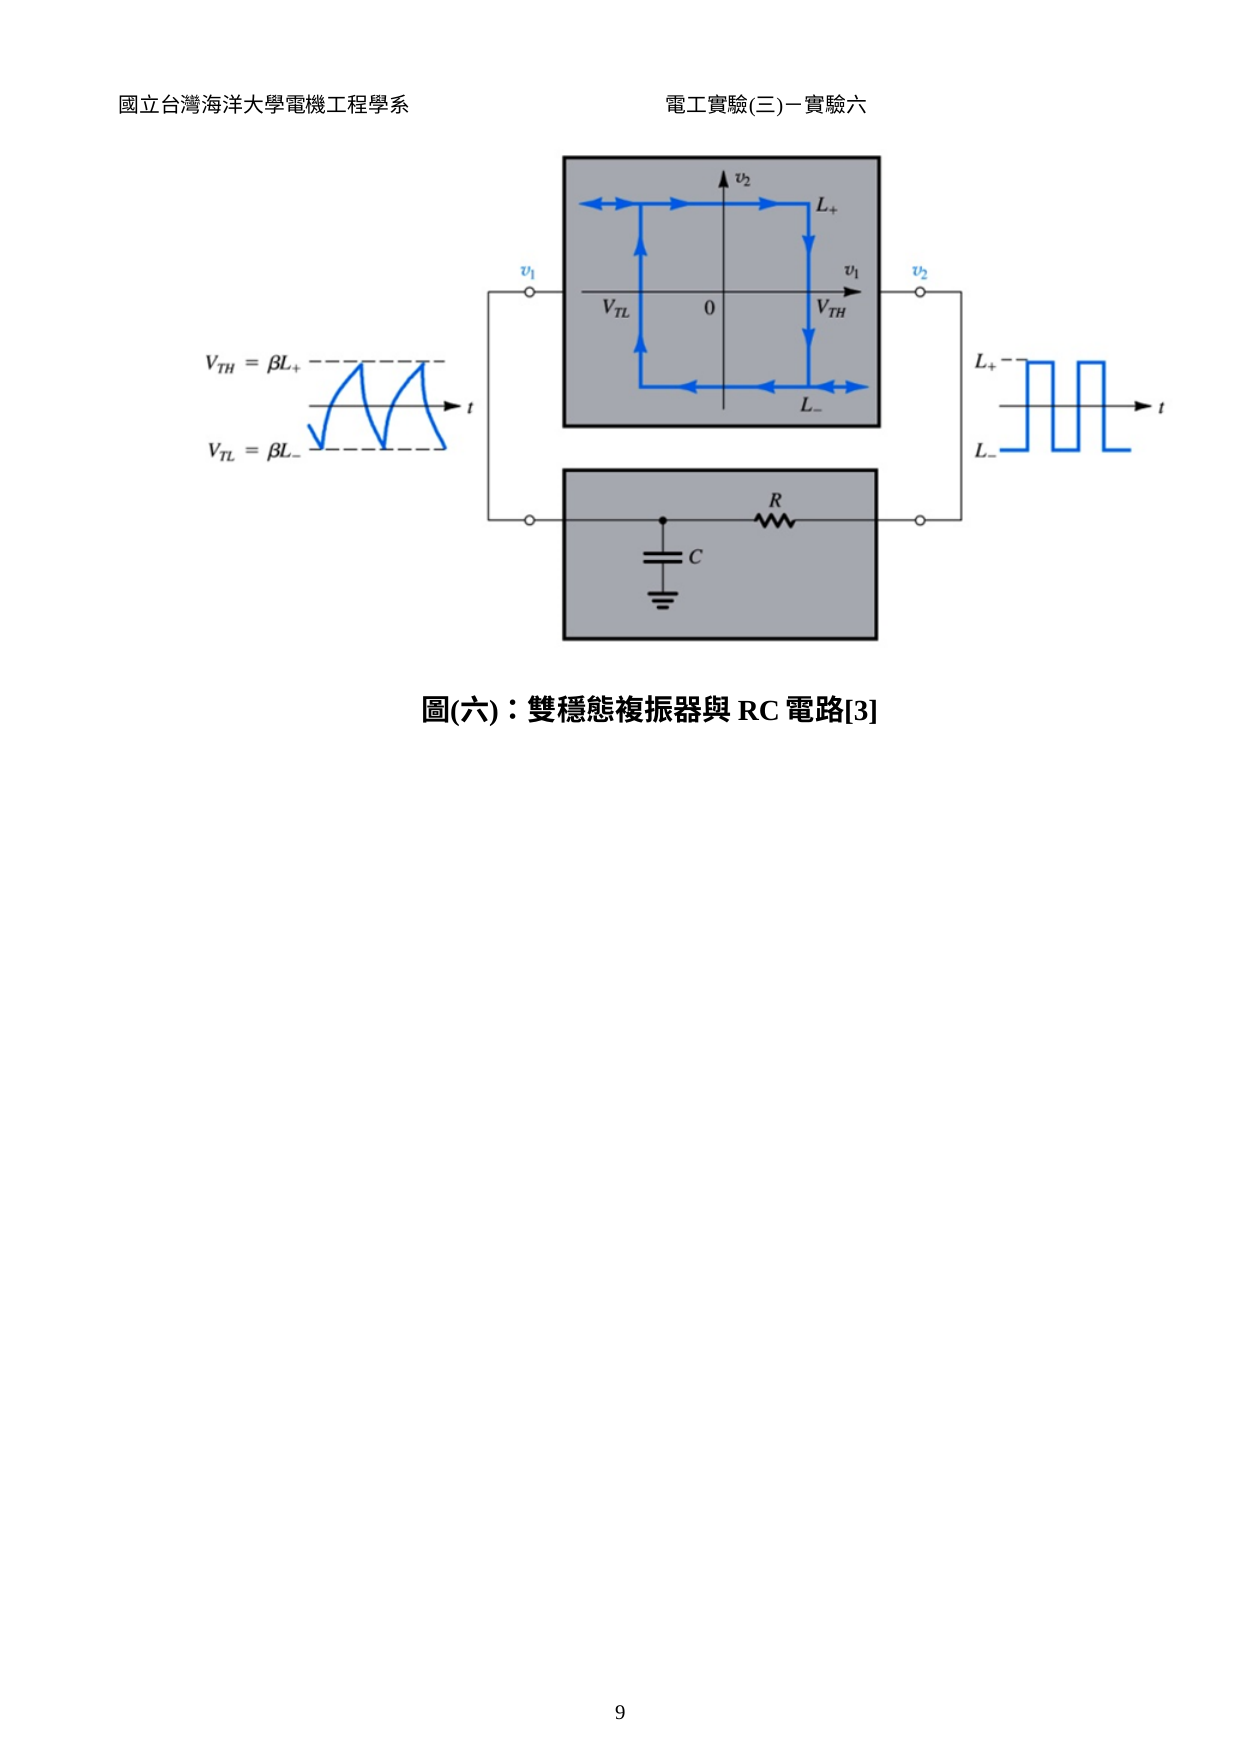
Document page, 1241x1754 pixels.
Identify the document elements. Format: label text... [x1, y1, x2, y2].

picture [176, 118, 1180, 648]
text 圖(六)：雙穩態複振器與RC電路[3] [118, 687, 1122, 729]
